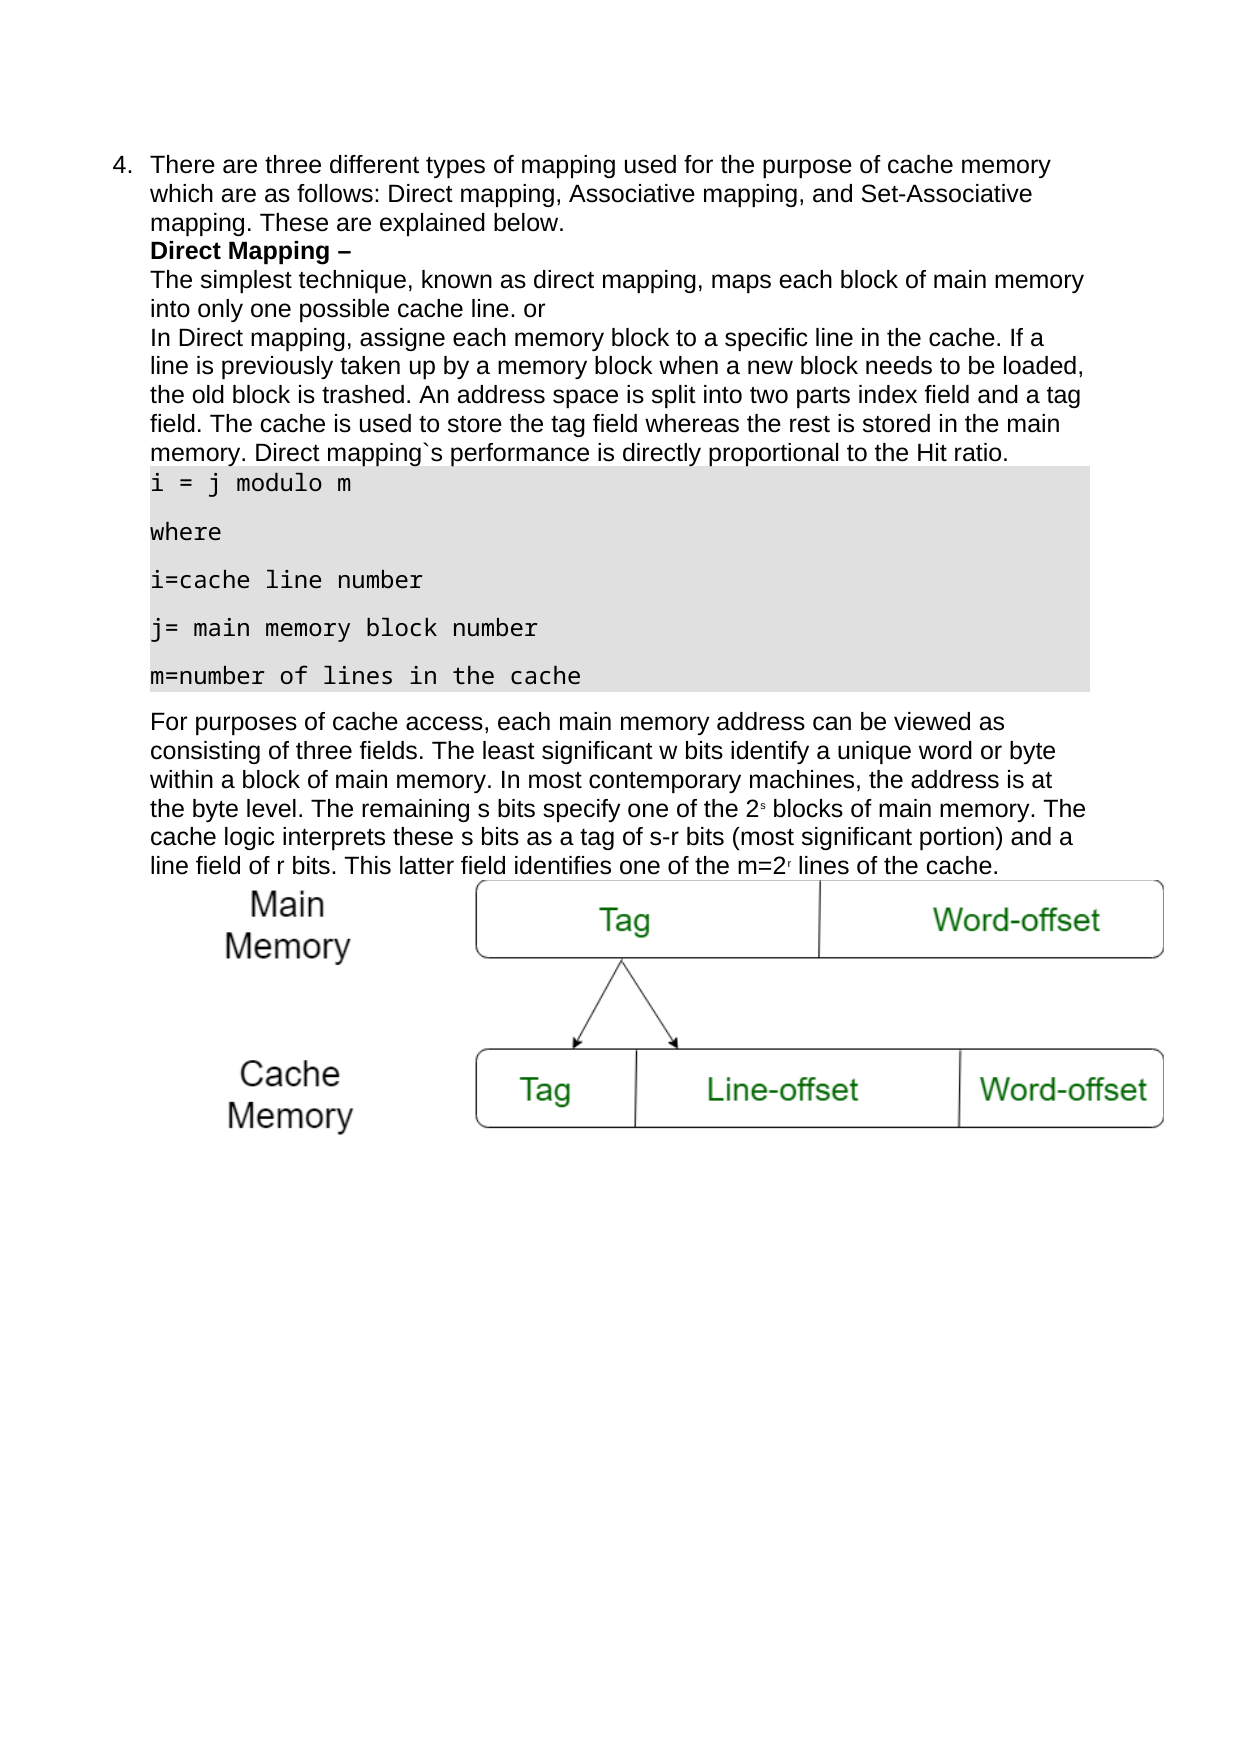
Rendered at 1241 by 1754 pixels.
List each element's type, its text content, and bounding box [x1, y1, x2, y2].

text j= main memory block number [150, 611, 1090, 643]
text m=number of lines in the cache [150, 659, 1090, 692]
text Direct Mapping – The simplest technique, known as direct mapping, maps each block of main memory into only one possible cache line. or In Direct mapping, assigne each memory block to a specific line in the cache. If a line is previously taken up by a memory block when a new block needs to be loaded, the old block is trashed. An address space is split into two parts index field and a tag field. The cache is used to store the tag field whereas the rest is stored in the main memory. Direct mapping`s performance is directly proportional to the Hit ratio. [150, 236, 1090, 466]
text For purposes of cache access, each main memory address can be viewed as consisting of three fields. The least significant w bits identify a unique word or byte within a block of main memory. In most contemporary machines, the address is at the byte level. The remaining s bits specify one of the 2s blocks of main memory. The cache logic interprets these s bits as a tag of s-r bits (most significant portion) and a line field of r bits. This latter field identifies one of the m=2r lines of the cache. [150, 707, 1090, 880]
text i=cache line number [150, 563, 1090, 595]
picture [223, 880, 1164, 1136]
text where [150, 514, 1090, 547]
text i = j modulo m [150, 466, 1090, 499]
list There are three different types of mapping used for the purpose of cache memory which are as follows: Direct mapping, Associative mapping, and Set-Associative mapping. These are explained below. [112, 150, 1090, 236]
